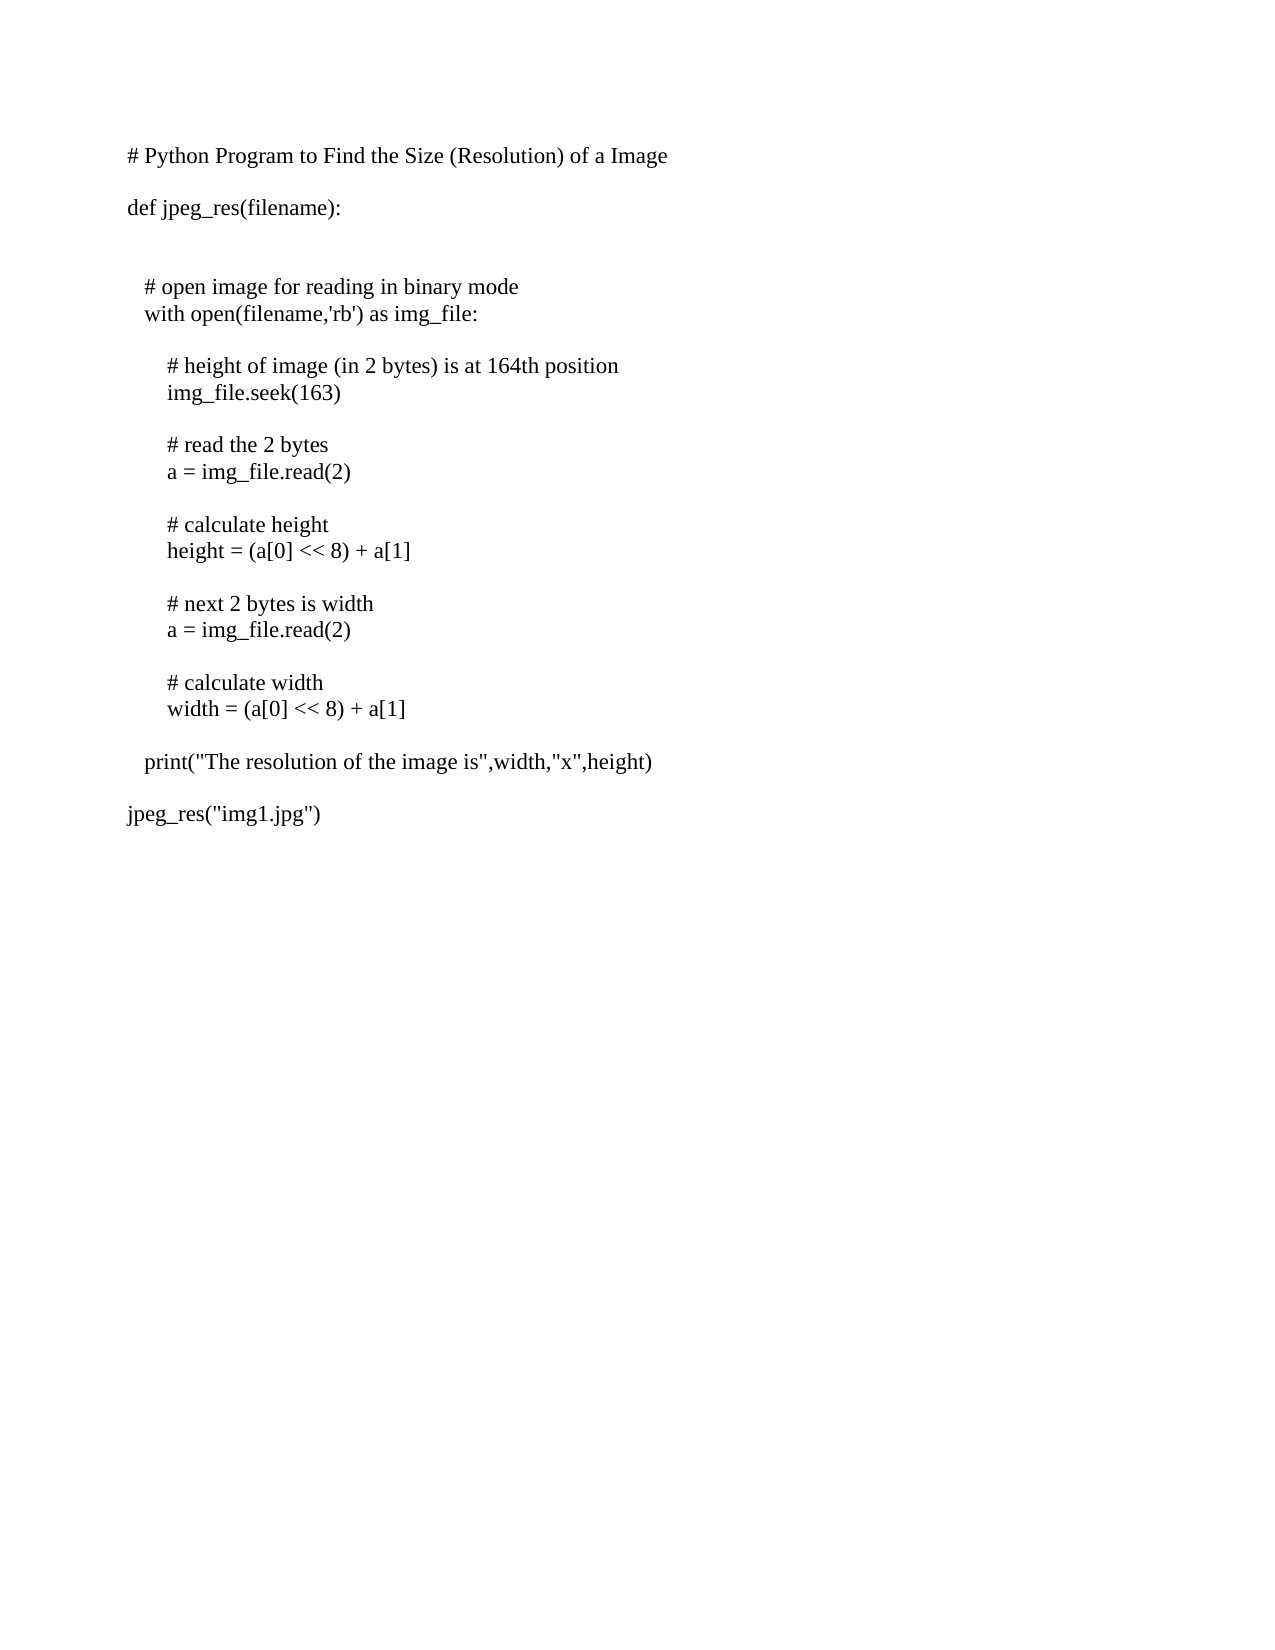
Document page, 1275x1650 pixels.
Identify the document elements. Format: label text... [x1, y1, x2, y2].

text with open(filename,'rb') as img_file: [127, 300, 1148, 326]
text height = (a[0] << 8) + a[1] [127, 537, 1148, 563]
text # open image for reading in binary mode [127, 273, 1148, 300]
text # calculate width [127, 669, 1148, 695]
text a = img_file.read(2) [127, 616, 1148, 642]
text def jpeg_res(filename): [127, 194, 1148, 221]
text img_file.seek(163) [127, 379, 1148, 405]
text jpeg_res("img1.jpg") [127, 801, 1148, 827]
text print("The resolution of the image is",width,"x",height) [127, 748, 1148, 774]
text # Python Program to Find the Size (Resolution) of a Image [127, 142, 1148, 168]
text a = img_file.read(2) [127, 458, 1148, 484]
text # height of image (in 2 bytes) is at 164th position [127, 352, 1148, 379]
text width = (a[0] << 8) + a[1] [127, 695, 1148, 721]
text # next 2 bytes is width [127, 590, 1148, 616]
text # calculate height [127, 511, 1148, 537]
text # read the 2 bytes [127, 432, 1148, 458]
